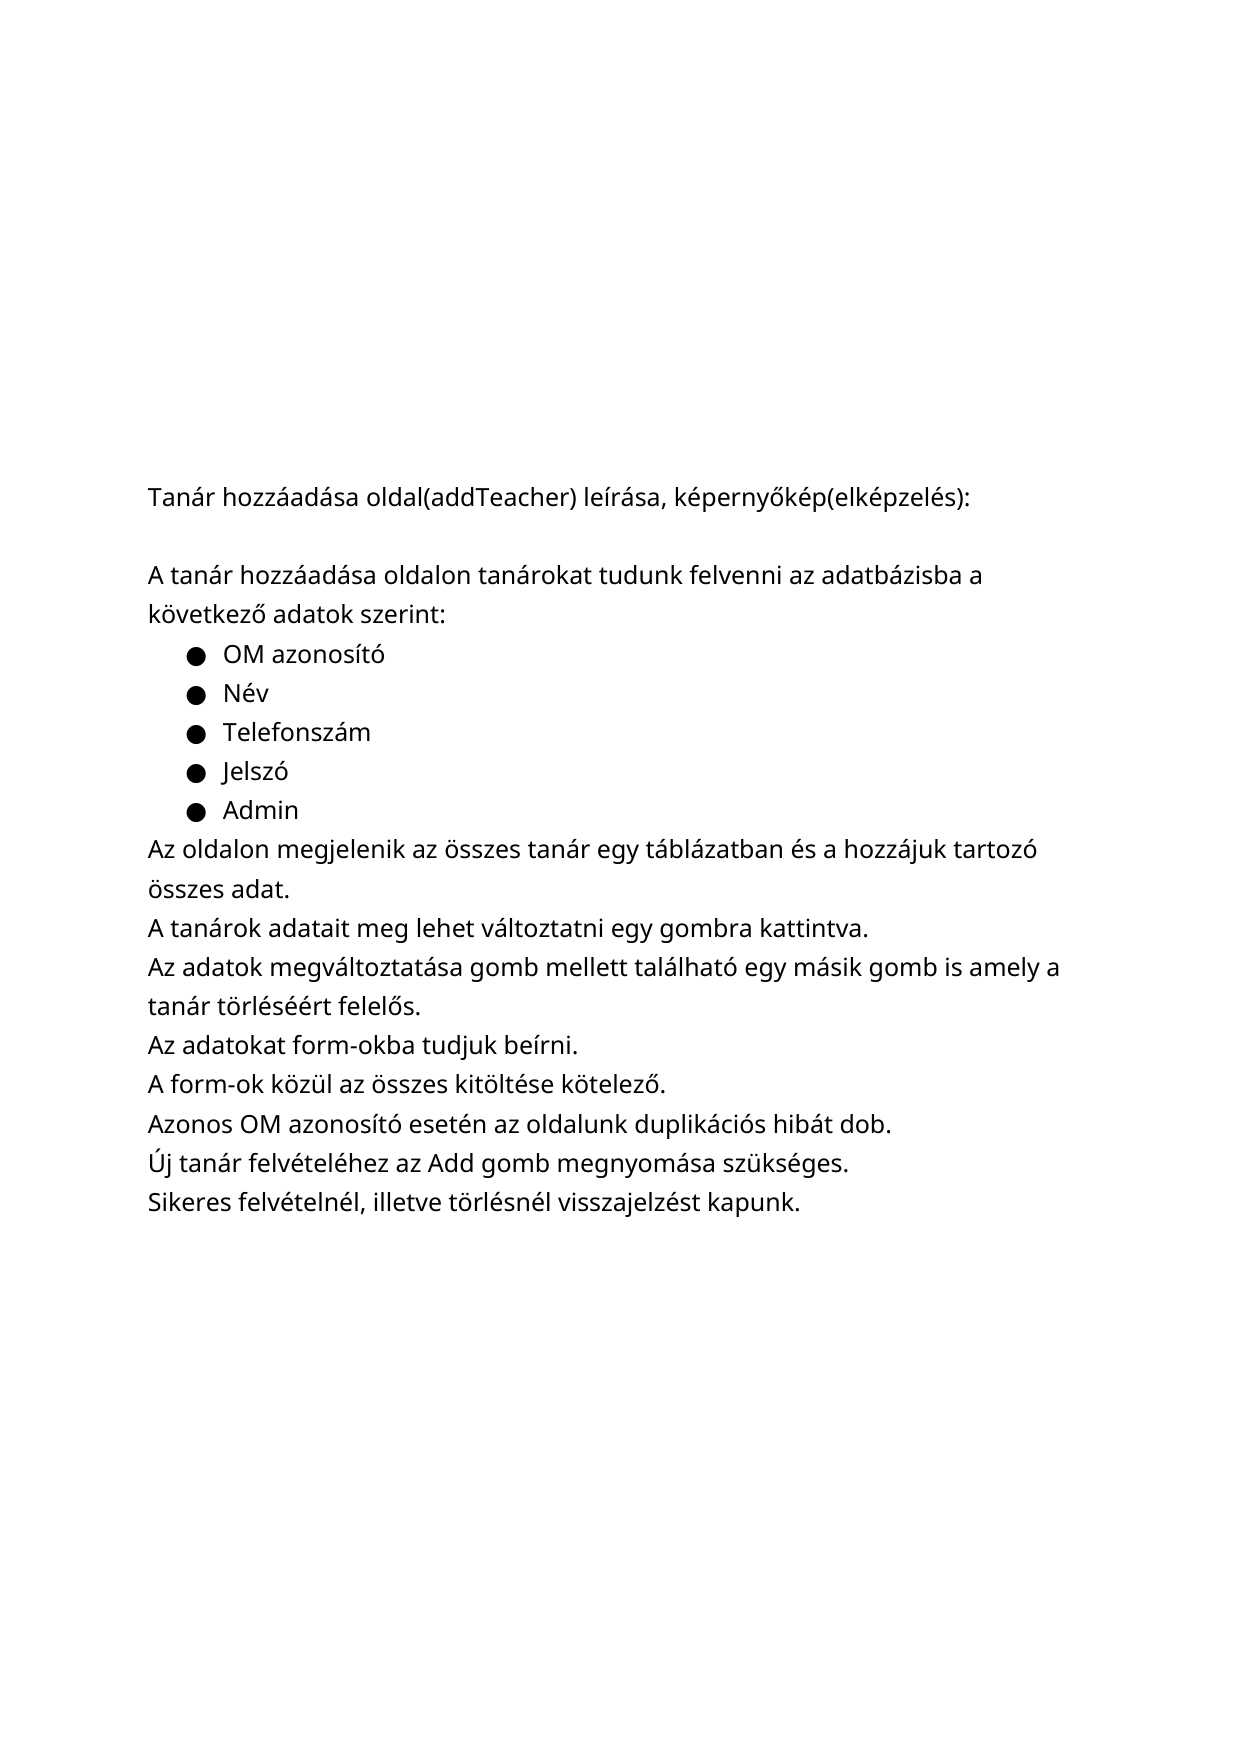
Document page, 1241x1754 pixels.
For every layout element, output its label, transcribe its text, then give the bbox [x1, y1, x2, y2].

text Az oldalon megjelenik az összes tanár egy táblázatban és a hozzájuk tartozó összes adat. A tanárok adatait meg lehet változtatni egy gombra kattintva. Az adatok megváltoztatása gomb mellett található egy másik gomb is amely a tanár törléséért felelős. Az adatokat form-okba tudjuk beírni. A form-ok közül az összes kitöltése kötelező. Azonos OM azonosító esetén az oldalunk duplikációs hibát dob. Új tanár felvételéhez az Add gomb megnyomása szükséges. Sikeres felvételnél, illetve törlésnél visszajelzést kapunk. [148, 832, 1093, 1219]
list Admin [185, 793, 1093, 827]
list Jelszó [185, 754, 1093, 788]
text Tanár hozzáadása oldal(addTeacher) leírása, képernyőkép(elképzelés): [148, 480, 1093, 514]
text A tanár hozzáadása oldalon tanárokat tudunk felvenni az adatbázisba a következő adatok szerint: [148, 558, 1093, 631]
list Név [185, 676, 1093, 709]
list Telefonszám [185, 715, 1093, 749]
list OM azonosító [185, 636, 1093, 670]
